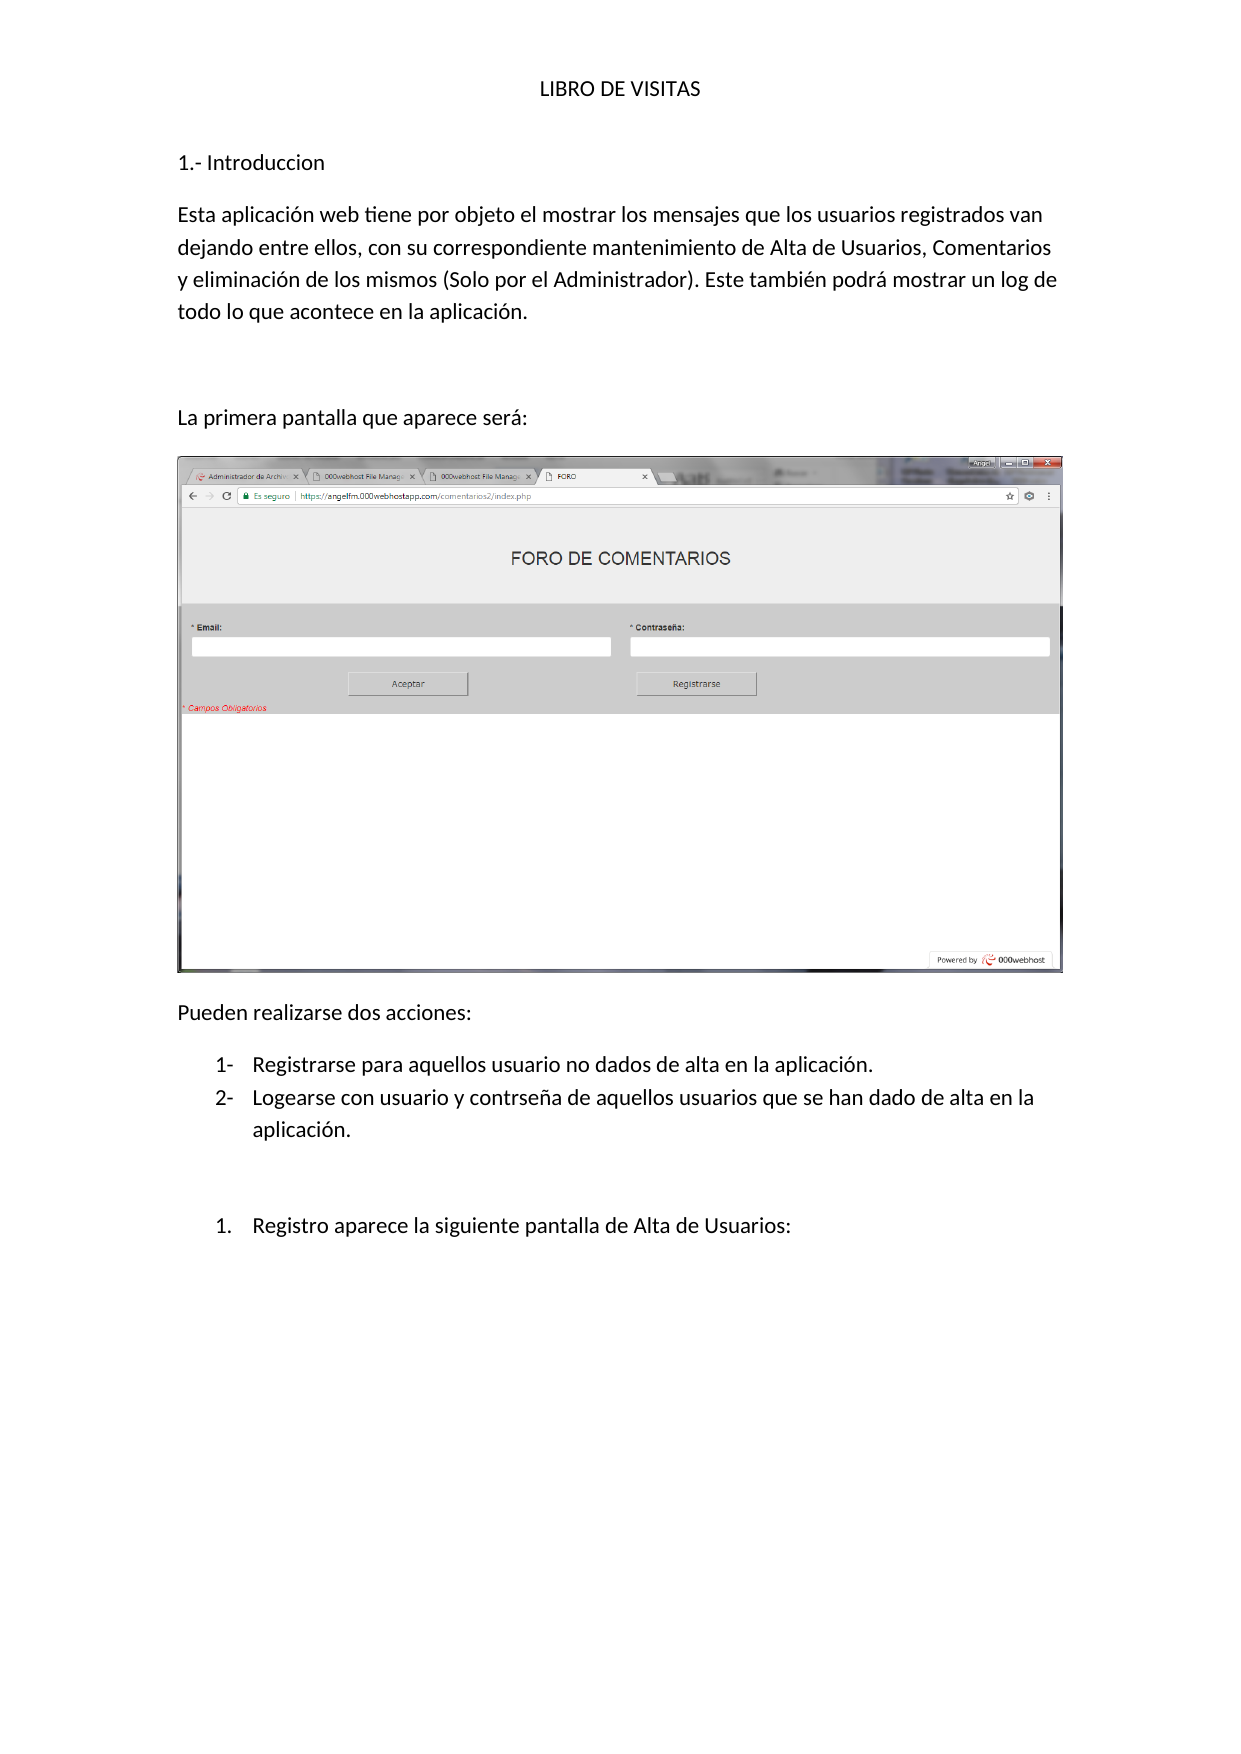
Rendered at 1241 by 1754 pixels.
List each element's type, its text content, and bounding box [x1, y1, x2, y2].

text Pueden realizarse dos acciones: [177, 998, 1063, 1026]
text 1.- Introduccion [177, 148, 1063, 176]
list Registro aparece la siguiente pantalla de Alta de Usuarios: [215, 1212, 1063, 1239]
list Registrarse para aquellos usuario no dados de alta en la aplicación. [215, 1051, 1063, 1079]
text La primera pantalla que aparece será: [177, 403, 1063, 431]
text Esta aplicación web tiene por objeto el mostrar los mensajes que los usuarios registrados van dejando entre ellos, con su correspondiente mantenimiento de Alta de Usuarios, Comentarios y eliminación de los mismos (Solo por el Administrador). Este también podrá mostrar un log de todo lo que acontece en la aplicación. [177, 201, 1063, 325]
list Logearse con usuario y contrseña de aquellos usuarios que se han dado de alta en la aplicación. [215, 1083, 1063, 1143]
picture [177, 456, 1063, 973]
